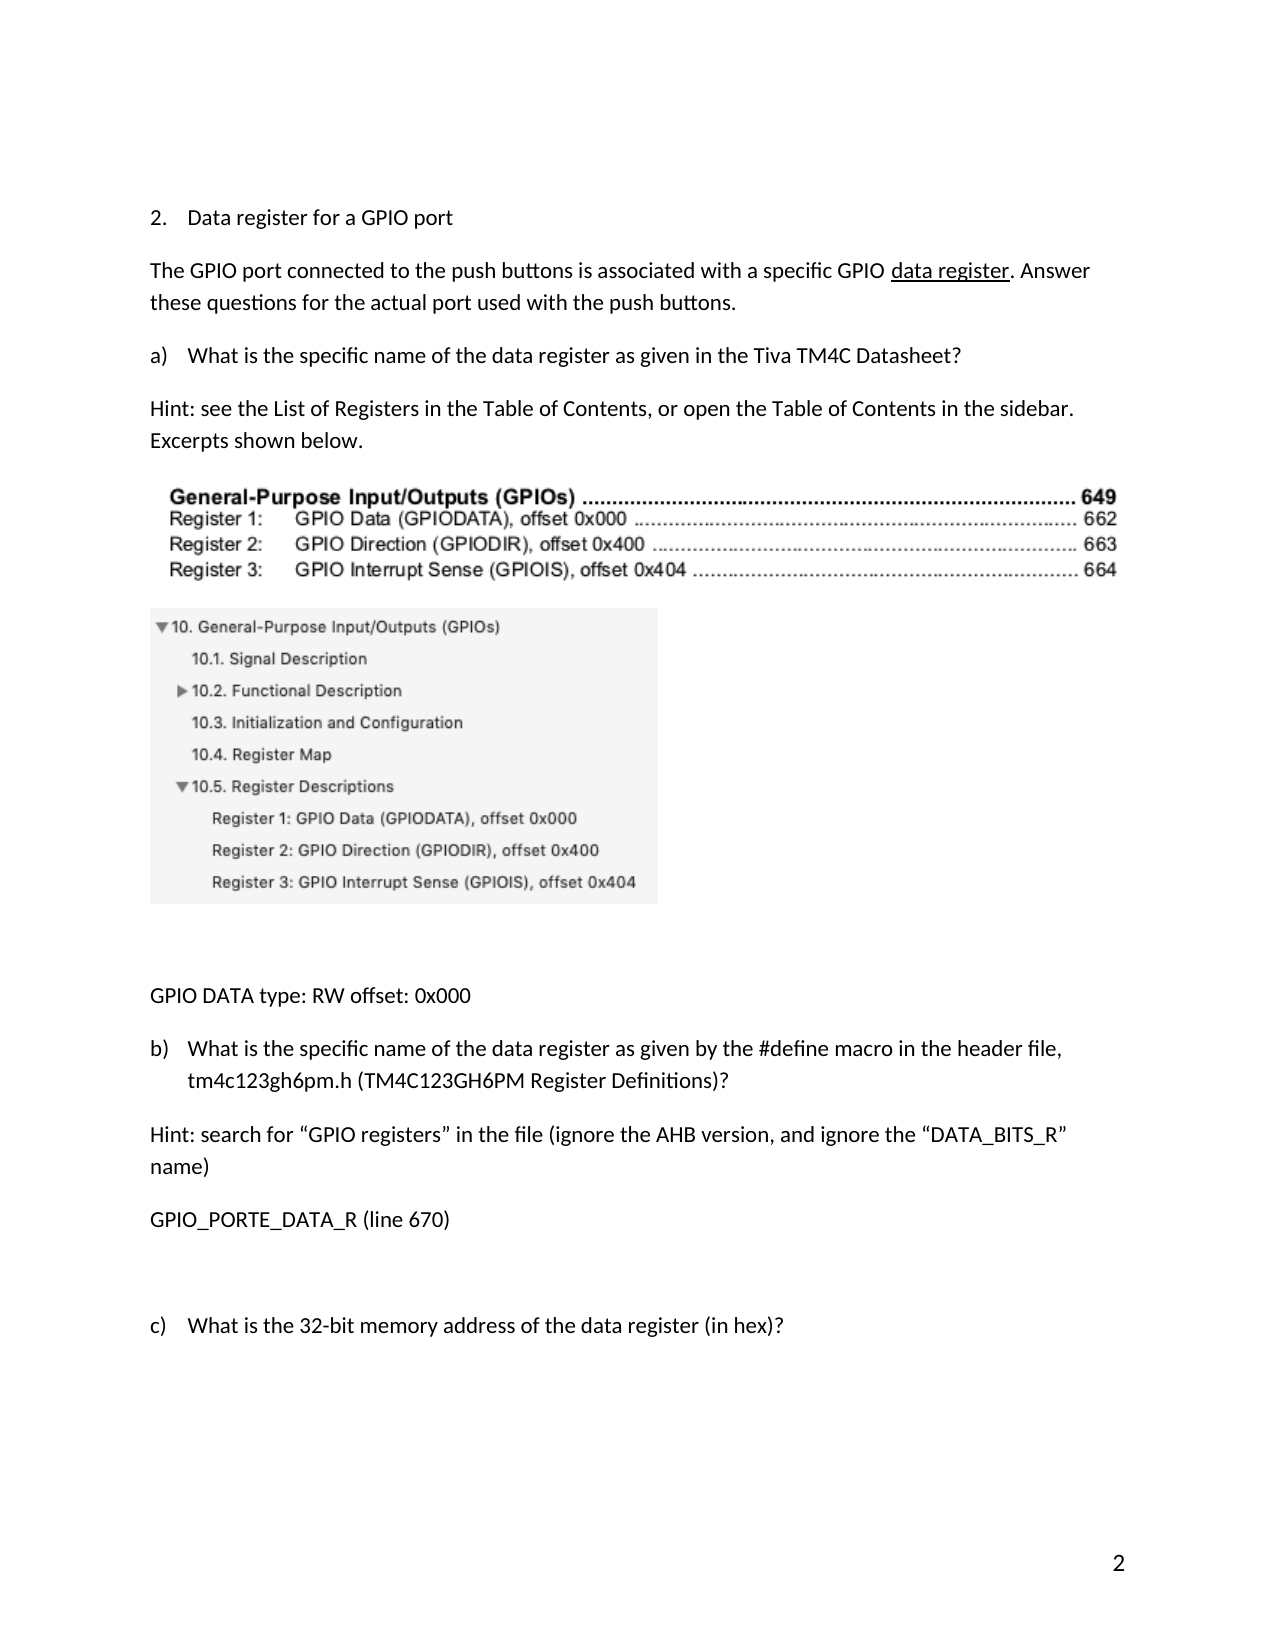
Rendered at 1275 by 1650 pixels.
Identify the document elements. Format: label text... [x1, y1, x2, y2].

list What is the specific name of the data register as given in the Tiva TM4C Datasheet? [150, 341, 1125, 369]
text Hint: search for “GPIO registers” in the file (ignore the AHB version, and ignore the “DATA_BITS_R” name) [150, 1120, 1125, 1180]
picture [150, 479, 1125, 584]
list What is the 32-bit memory address of the data register (in hex)? [150, 1311, 1125, 1339]
text The GPIO port connected to the push buttons is associated with a specific GPIO data register. Answer these questions for the actual port used with the push buttons. [150, 256, 1125, 316]
text GPIO DATA type: RW offset: 0x000 [150, 981, 1125, 1009]
list What is the specific name of the data register as given by the #define macro in the header file, tm4c123gh6pm.h (TM4C123GH6PM Register Definitions)? [150, 1034, 1125, 1095]
list Data register for a GPIO port [150, 203, 1125, 231]
text GPIO_PORTE_DATA_R (line 670) [150, 1205, 1125, 1233]
picture [150, 608, 658, 904]
text Hint: see the List of Registers in the Table of Contents, or open the Table of Contents in the sidebar. Excerpts shown below. [150, 394, 1125, 454]
